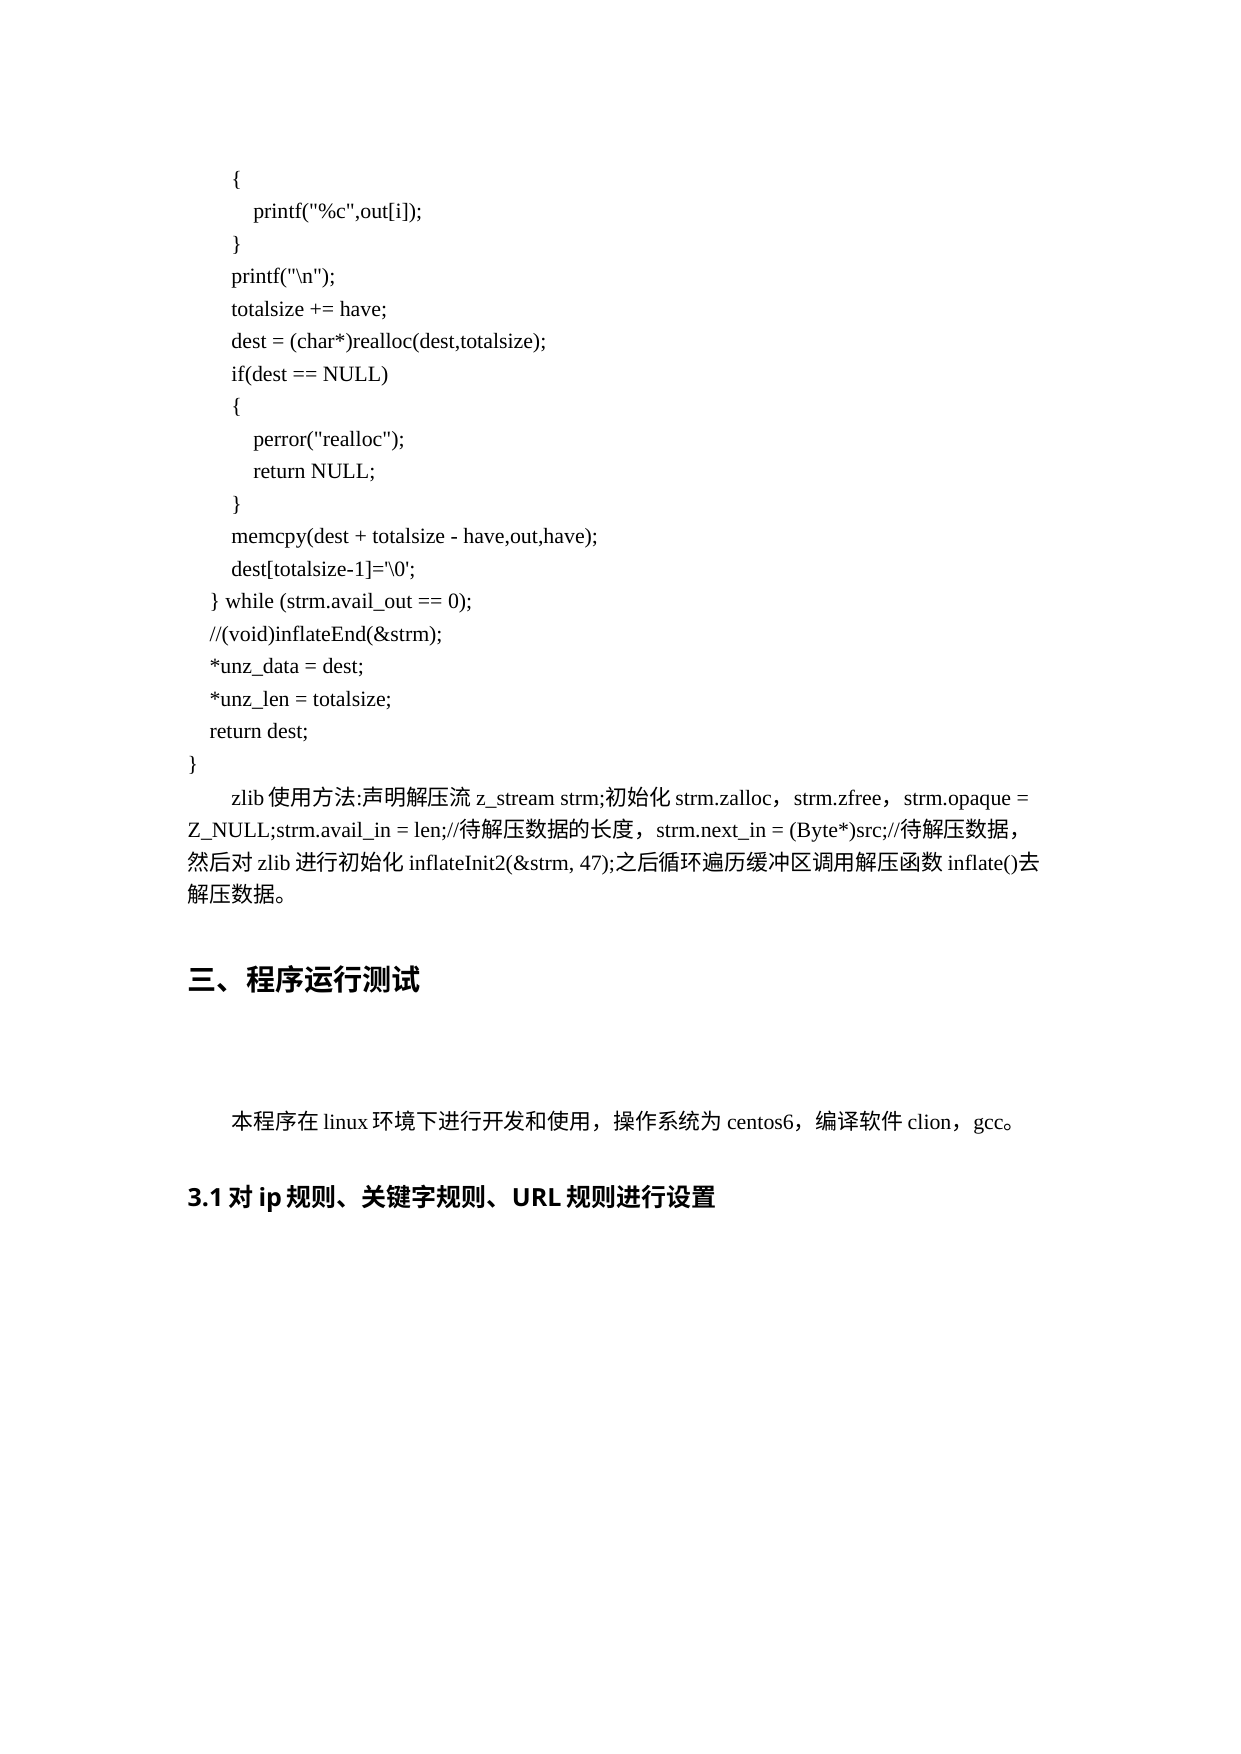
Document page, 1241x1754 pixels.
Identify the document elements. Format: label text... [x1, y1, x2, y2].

text } [187, 747, 1053, 779]
subtitle 三、程序运行测试 [187, 945, 1053, 1010]
text dest[totalsize-1]='\0'; [187, 552, 1053, 584]
text perror("realloc"); [187, 422, 1053, 454]
text 本程序在linux环境下进行开发和使用，操作系统为centos6，编译软件clion，gcc。 [187, 1104, 1053, 1136]
text } while (strm.avail_out == 0); [187, 584, 1053, 617]
text { [187, 162, 1053, 194]
text //(void)inflateEnd(&strm); [187, 617, 1053, 649]
text totalsize += have; [187, 292, 1053, 324]
text } [187, 487, 1053, 519]
text { [187, 389, 1053, 422]
text *unz_data = dest; [187, 649, 1053, 682]
text zlib使用方法:声明解压流z_stream strm;初始化strm.zalloc，strm.zfree，strm.opaque = Z_NULL;strm.avail_in = len;//待解压数据的长度，strm.next_in = (Byte*)src;//待解压数据，然后对zlib进行初始化inflateInit2(&strm, 47);之后循环遍历缓冲区调用解压函数inflate()去解压数据。 [187, 779, 1053, 909]
text return NULL; [187, 454, 1053, 487]
text return dest; [187, 714, 1053, 747]
subtitle 3.1对ip规则、关键字规则、URL规则进行设置 [187, 1163, 1053, 1228]
text memcpy(dest + totalsize - have,out,have); [187, 519, 1053, 552]
text } [187, 227, 1053, 259]
text dest = (char*)realloc(dest,totalsize); [187, 324, 1053, 357]
text printf("%c",out[i]); [187, 194, 1053, 227]
text if(dest == NULL) [187, 357, 1053, 389]
text printf("\n"); [187, 259, 1053, 292]
text *unz_len = totalsize; [187, 682, 1053, 714]
